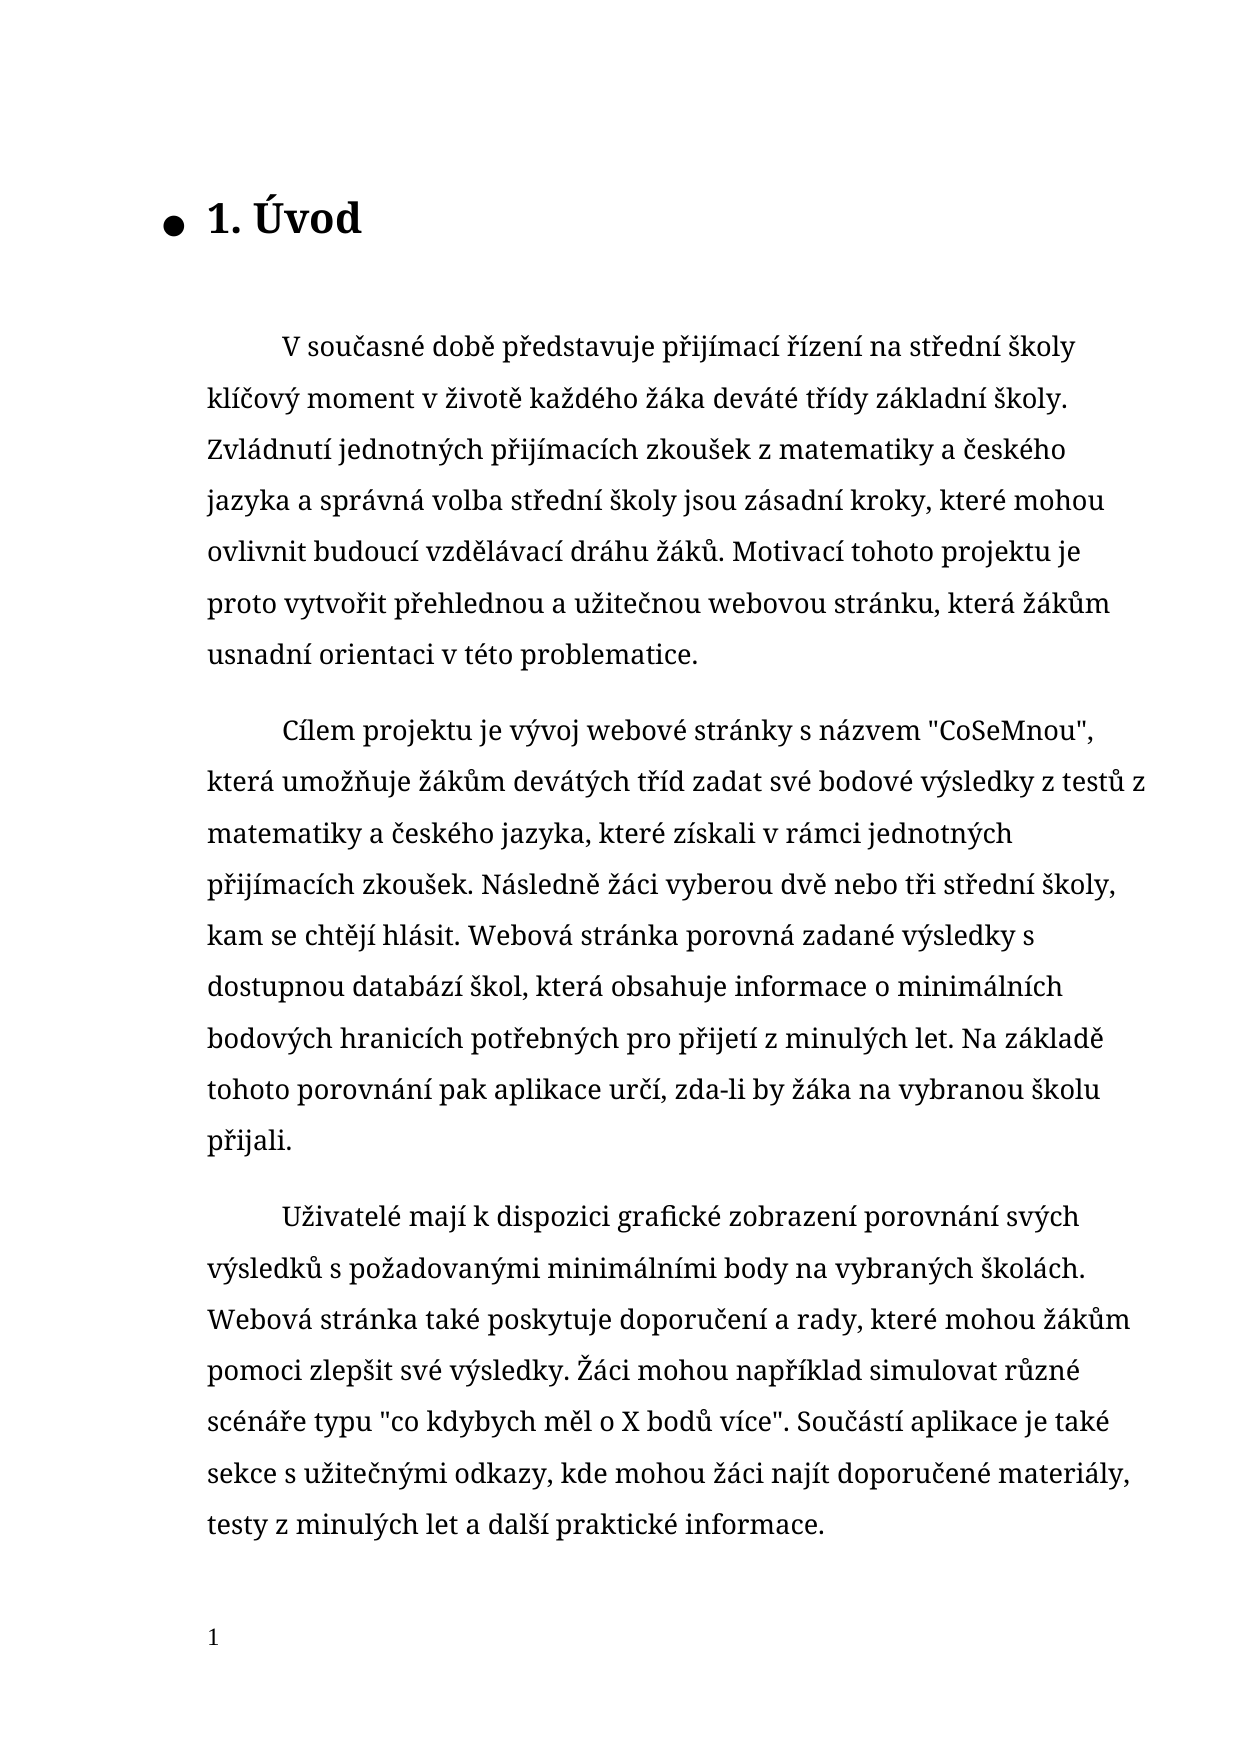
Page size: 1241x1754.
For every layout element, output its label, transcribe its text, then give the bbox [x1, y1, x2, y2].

text Cílem projektu je vývoj webové stránky s názvem "CoSeMnou", která umožňuje žákům devátých tříd zadat své bodové výsledky z testů z matematiky a českého jazyka, které získali v rámci jednotných přijímacích zkoušek. Následně žáci vyberou dvě nebo tři střední školy, kam se chtějí hlásit. Webová stránka porovná zadané výsledky s dostupnou databází škol, která obsahuje informace o minimálních bodových hranicích potřebných pro přijetí z minulých let. Na základě tohoto porovnání pak aplikace určí, zda-li by žáka na vybranou školu přijali. [207, 712, 1152, 1158]
subtitle 1. Úvod [162, 189, 1152, 246]
text Uživatelé mají k dispozici grafické zobrazení porovnání svých výsledků s požadovanými minimálními body na vybraných školách. Webová stránka také poskytuje doporučení a rady, které mohou žákům pomoci zlepšit své výsledky. Žáci mohou například simulovat různé scénáře typu "co kdybych měl o X bodů více". Součástí aplikace je také sekce s užitečnými odkazy, kde mohou žáci najít doporučené materiály, testy z minulých let a další praktické informace. [207, 1198, 1152, 1542]
text V současné době představuje přijímací řízení na střední školy klíčový moment v životě každého žáka deváté třídy základní školy. Zvládnutí jednotných přijímacích zkoušek z matematiky a českého jazyka a správná volba střední školy jsou zásadní kroky, které mohou ovlivnit budoucí vzdělávací dráhu žáků. Motivací tohoto projektu je proto vytvořit přehlednou a užitečnou webovou stránku, která žákům usnadní orientaci v této problematice. [207, 328, 1152, 672]
